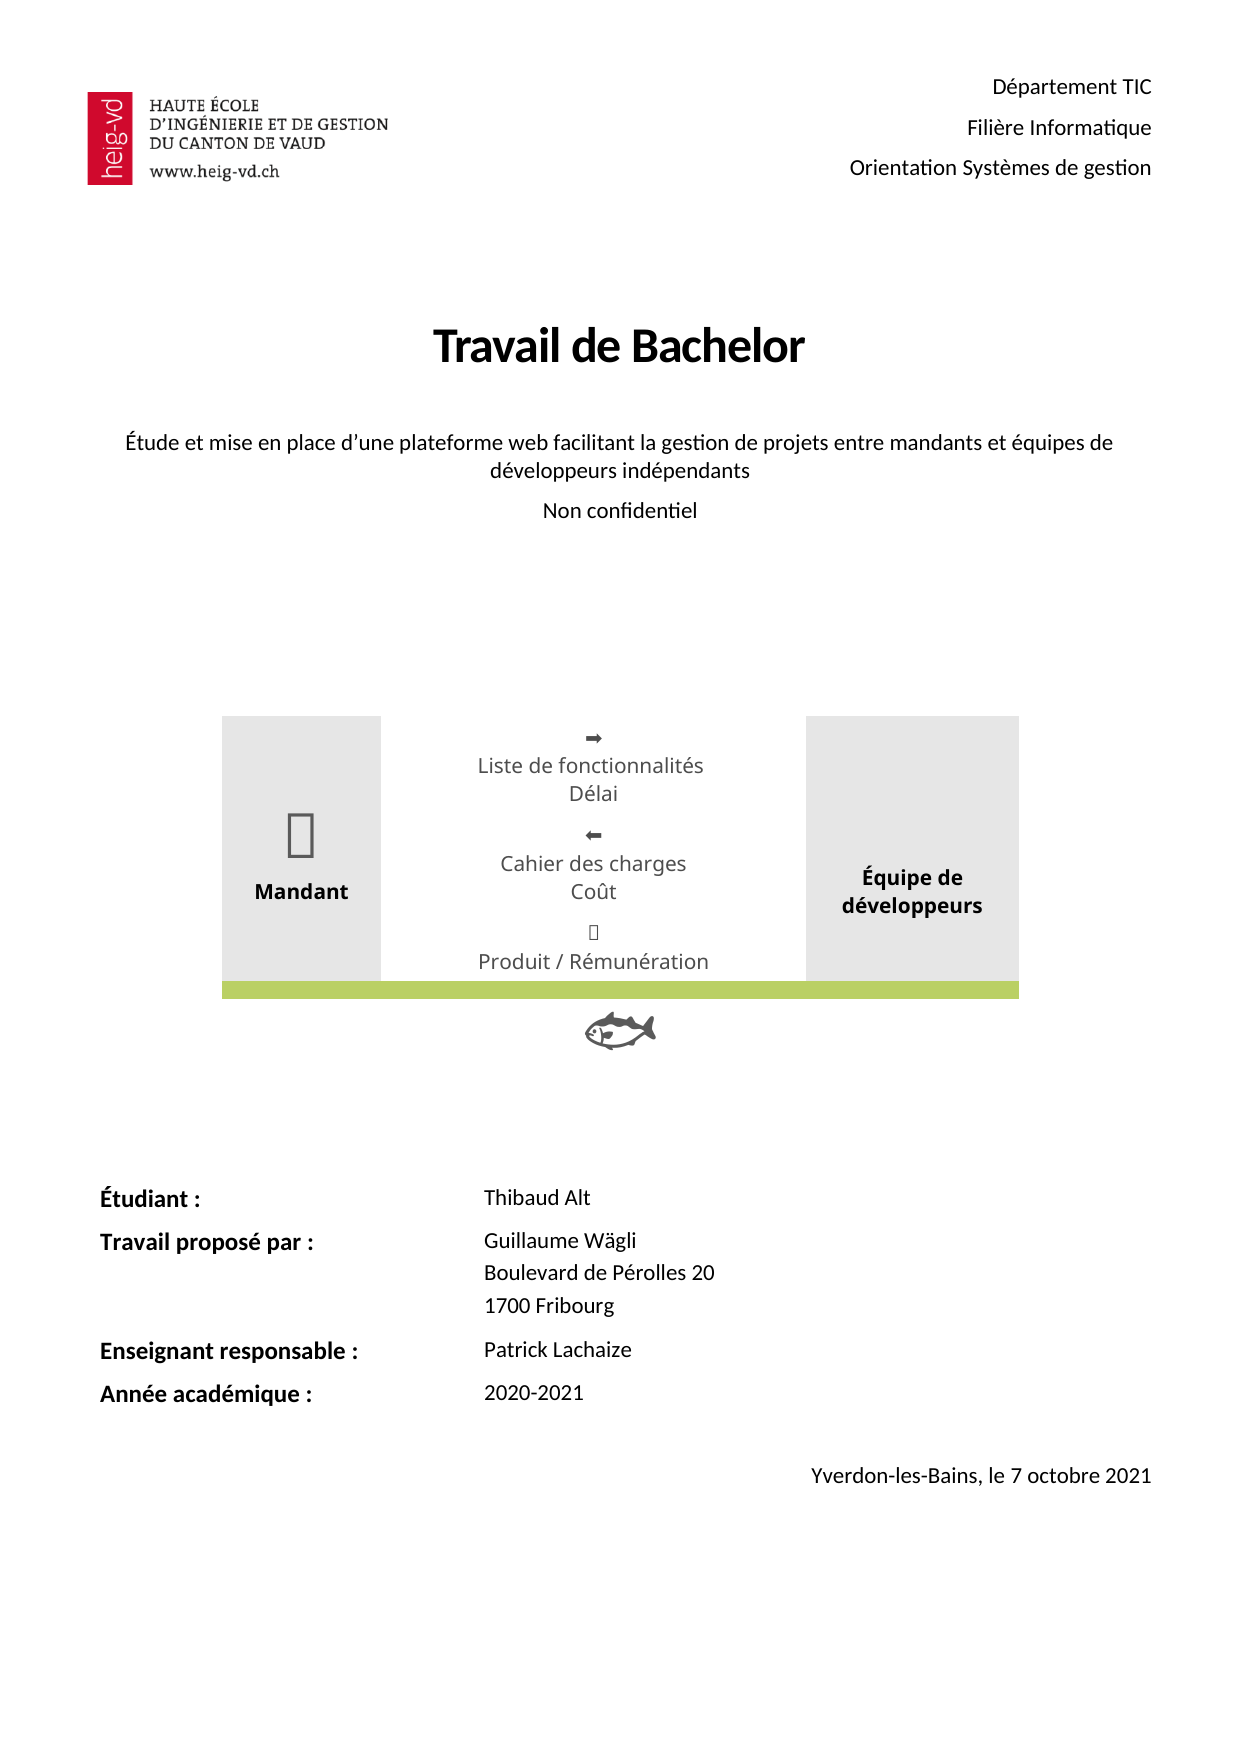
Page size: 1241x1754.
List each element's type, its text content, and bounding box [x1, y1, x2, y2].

table_cell Enseignant responsable : [89, 1335, 473, 1378]
table_cell Année académique : [89, 1378, 473, 1421]
text Yverdon-les-Bains, le [89, 1462, 1152, 1490]
table_header Étudiant : [89, 1183, 473, 1226]
table_cell Travail proposé par : [89, 1226, 473, 1335]
title Travail de Bachelor [89, 314, 1152, 375]
table_cell 2020-2021 [473, 1378, 1151, 1421]
table_cell [473, 1226, 1151, 1335]
picture [87, 92, 388, 185]
